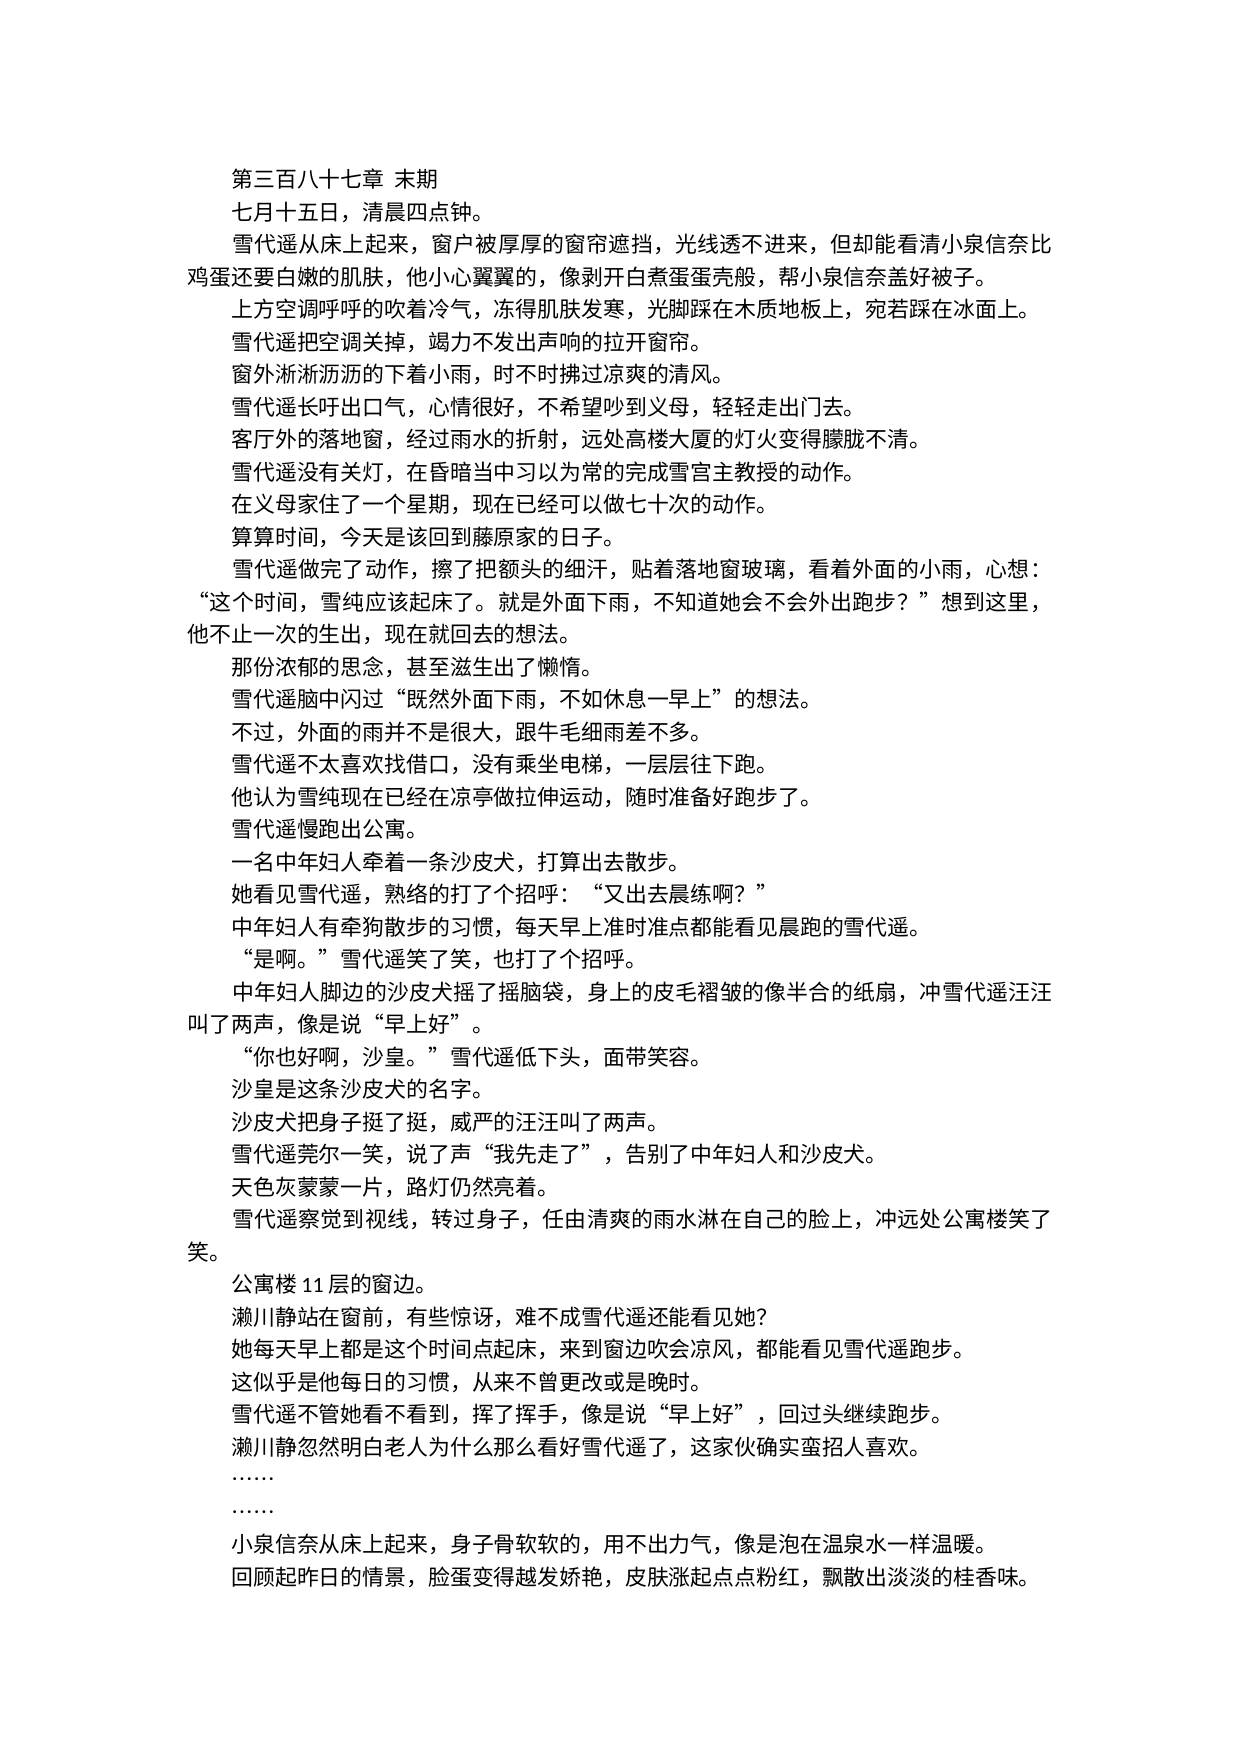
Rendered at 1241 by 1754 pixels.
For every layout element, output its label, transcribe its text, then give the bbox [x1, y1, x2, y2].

text 天色灰蒙蒙一片，路灯仍然亮着。 [187, 1169, 1053, 1202]
text 雪代遥慢跑出公寓。 [187, 812, 1053, 844]
text 濑川静忽然明白老人为什么那么看好雪代遥了，这家伙确实蛮招人喜欢。 [187, 1429, 1053, 1462]
text 沙皇是这条沙皮犬的名字。 [187, 1072, 1053, 1104]
text 客厅外的落地窗，经过雨水的折射，远处高楼大厦的灯火变得朦胧不清。 [187, 422, 1053, 454]
text 雪代遥没有关灯，在昏暗当中习以为常的完成雪宫主教授的动作。 [187, 454, 1053, 487]
text 中年妇人脚边的沙皮犬摇了摇脑袋，身上的皮毛褶皱的像半合的纸扇，冲雪代遥汪汪叫了两声，像是说“早上好”。 [187, 974, 1053, 1039]
text 她每天早上都是这个时间点起床，来到窗边吹会凉风，都能看见雪代遥跑步。 [187, 1332, 1053, 1364]
text 雪代遥不管她看不看到，挥了挥手，像是说“早上好”，回过头继续跑步。 [187, 1397, 1053, 1429]
text …… [187, 1494, 1053, 1527]
text 雪代遥把空调关掉，竭力不发出声响的拉开窗帘。 [187, 324, 1053, 357]
text “是啊。”雪代遥笑了笑，也打了个招呼。 [187, 942, 1053, 974]
text 不过，外面的雨并不是很大，跟牛毛细雨差不多。 [187, 714, 1053, 747]
text 上方空调呼呼的吹着冷气，冻得肌肤发寒，光脚踩在木质地板上，宛若踩在冰面上。 [187, 292, 1053, 324]
text 算算时间，今天是该回到藤原家的日子。 [187, 519, 1053, 552]
text …… [187, 1462, 1053, 1494]
text 中年妇人有牵狗散步的习惯，每天早上准时准点都能看见晨跑的雪代遥。 [187, 909, 1053, 942]
text 雪代遥长吁出口气，心情很好，不希望吵到义母，轻轻走出门去。 [187, 389, 1053, 422]
text 雪代遥不太喜欢找借口，没有乘坐电梯，一层层往下跑。 [187, 747, 1053, 779]
text 一名中年妇人牵着一条沙皮犬，打算出去散步。 [187, 844, 1053, 877]
text 他认为雪纯现在已经在凉亭做拉伸运动，随时准备好跑步了。 [187, 779, 1053, 812]
text 在义母家住了一个星期，现在已经可以做七十次的动作。 [187, 487, 1053, 519]
text 雪代遥莞尔一笑，说了声“我先走了”，告别了中年妇人和沙皮犬。 [187, 1137, 1053, 1169]
text 七月十五日，清晨四点钟。 [187, 194, 1053, 227]
text 窗外淅淅沥沥的下着小雨，时不时拂过凉爽的清风。 [187, 357, 1053, 389]
text 那份浓郁的思念，甚至滋生出了懒惰。 [187, 649, 1053, 682]
text 公寓楼11层的窗边。 [187, 1267, 1053, 1299]
text 沙皮犬把身子挺了挺，威严的汪汪叫了两声。 [187, 1104, 1053, 1137]
text 雪代遥察觉到视线，转过身子，任由清爽的雨水淋在自己的脸上，冲远处公寓楼笑了笑。 [187, 1202, 1053, 1267]
text 雪代遥脑中闪过“既然外面下雨，不如休息一早上”的想法。 [187, 682, 1053, 714]
text 濑川静站在窗前，有些惊讶，难不成雪代遥还能看见她？ [187, 1299, 1053, 1332]
text 第三百八十七章 末期 [187, 162, 1053, 194]
text 雪代遥做完了动作，擦了把额头的细汗，贴着落地窗玻璃，看着外面的小雨，心想：“这个时间，雪纯应该起床了。就是外面下雨，不知道她会不会外出跑步？”想到这里，他不止一次的生出，现在就回去的想法。 [187, 552, 1053, 649]
text 回顾起昨日的情景，脸蛋变得越发娇艳，皮肤涨起点点粉红，飘散出淡淡的桂香味。 [187, 1559, 1053, 1592]
text 小泉信奈从床上起来，身子骨软软的，用不出力气，像是泡在温泉水一样温暖。 [187, 1527, 1053, 1559]
text 她看见雪代遥，熟络的打了个招呼：“又出去晨练啊？” [187, 877, 1053, 909]
text “你也好啊，沙皇。”雪代遥低下头，面带笑容。 [187, 1039, 1053, 1072]
text 雪代遥从床上起来，窗户被厚厚的窗帘遮挡，光线透不进来，但却能看清小泉信奈比鸡蛋还要白嫩的肌肤，他小心翼翼的，像剥开白煮蛋蛋壳般，帮小泉信奈盖好被子。 [187, 227, 1053, 292]
text 这似乎是他每日的习惯，从来不曾更改或是晚时。 [187, 1364, 1053, 1397]
